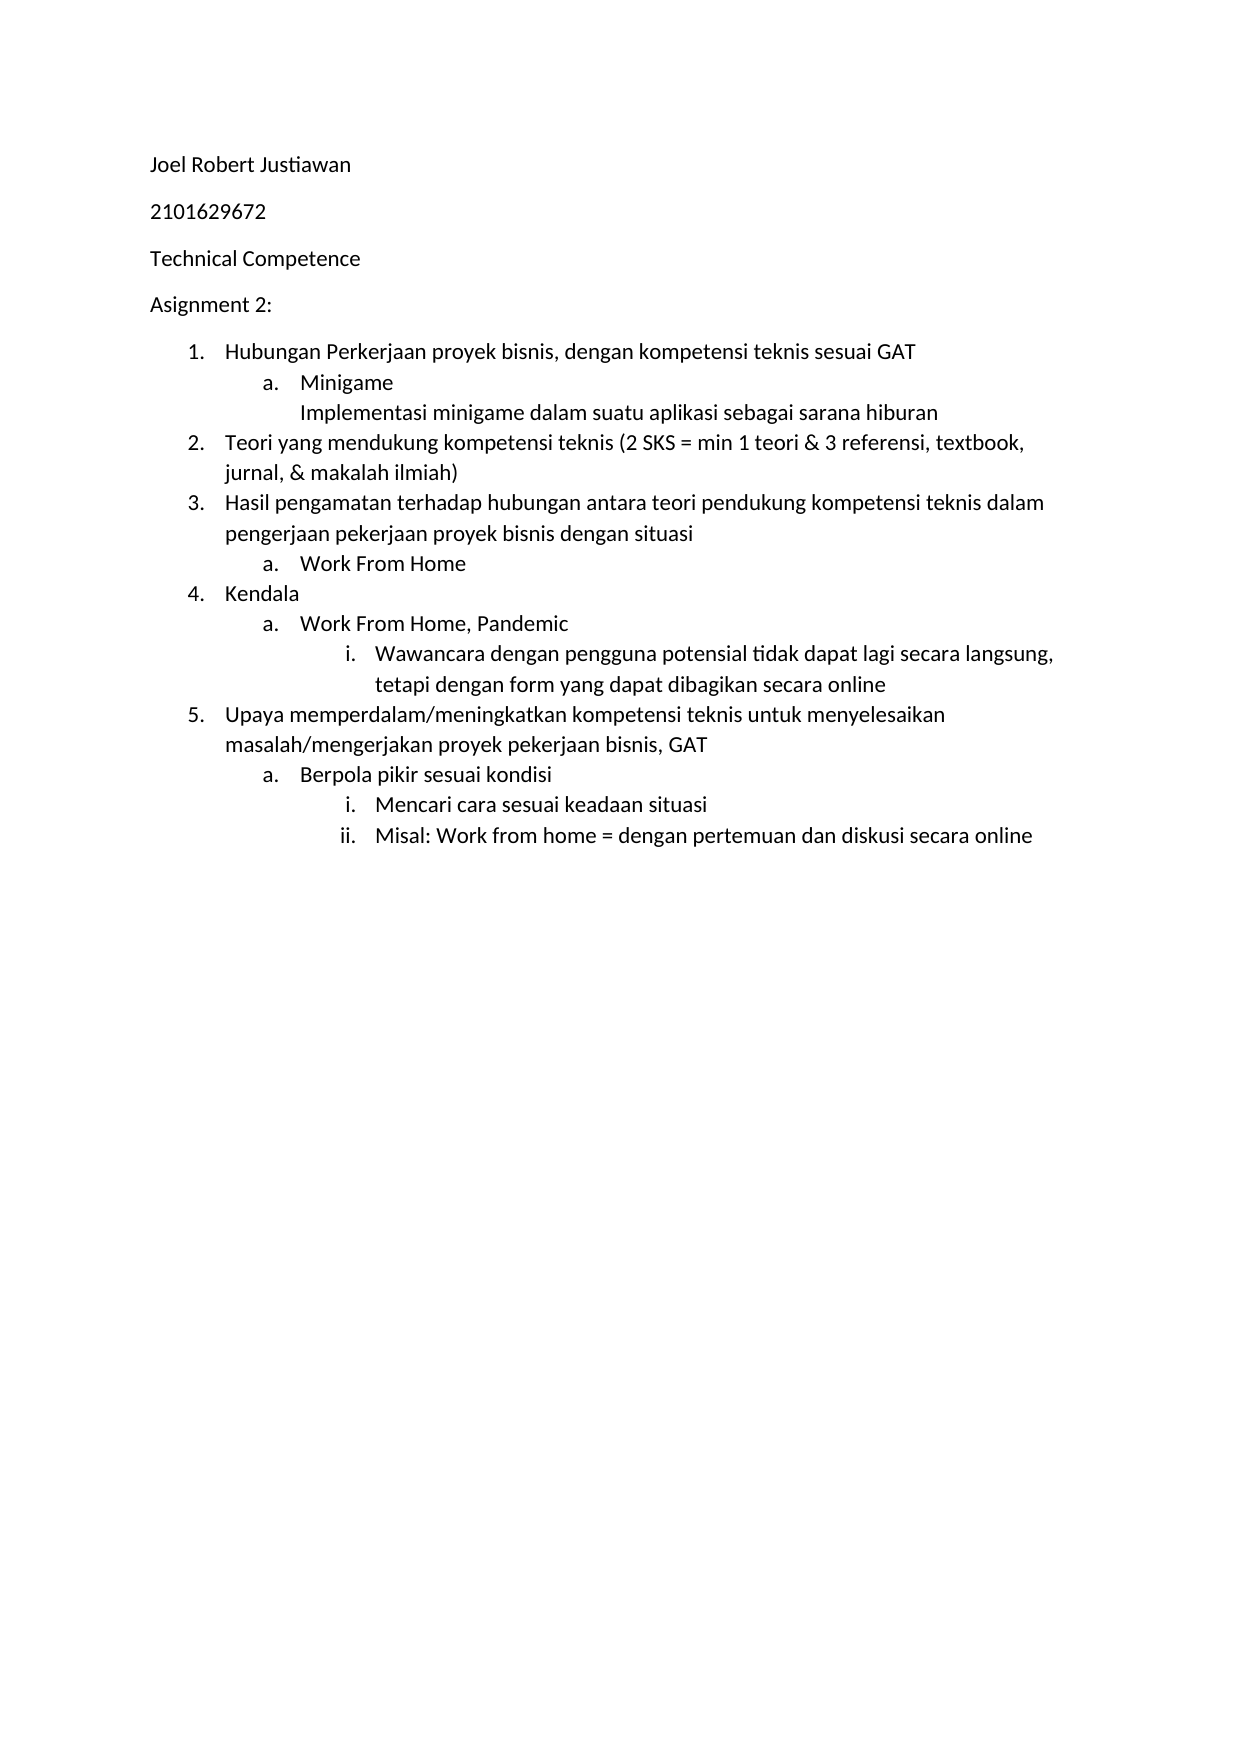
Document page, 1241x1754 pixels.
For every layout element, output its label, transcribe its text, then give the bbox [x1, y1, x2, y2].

text 2101629672 [150, 197, 1090, 225]
list Mencari cara sesuai keadaan situasi [356, 791, 1090, 819]
text Asignment 2: [150, 291, 1090, 319]
list Kendala [187, 579, 1090, 607]
list Berpola pikir sesuai kondisi [262, 760, 1090, 788]
text Technical Competence [150, 244, 1090, 272]
list Work From Home [262, 549, 1090, 577]
list Hasil pengamatan terhadap hubungan antara teori pendukung kompetensi teknis dalam pengerjaan pekerjaan proyek bisnis dengan situasi [187, 488, 1090, 547]
list Misal: Work from home = dengan pertemuan dan diskusi secara online [356, 821, 1090, 849]
list Work From Home, Pandemic [262, 609, 1090, 637]
list Wawancara dengan pengguna potensial tidak dapat lagi secara langsung, tetapi dengan form yang dapat dibagikan secara online [356, 639, 1090, 698]
list Upaya memperdalam/meningkatkan kompetensi teknis untuk menyelesaikan masalah/mengerjakan proyek pekerjaan bisnis, GAT [187, 700, 1090, 758]
list Teori yang mendukung kompetensi teknis (2 SKS = min 1 teori & 3 referensi, textbook, jurnal, & makalah ilmiah) [187, 428, 1090, 486]
list Minigame Implementasi minigame dalam suatu aplikasi sebagai sarana hiburan [262, 368, 1090, 426]
text Joel Robert Justiawan [150, 150, 1090, 178]
list Hubungan Perkerjaan proyek bisnis, dengan kompetensi teknis sesuai GAT [187, 337, 1090, 366]
